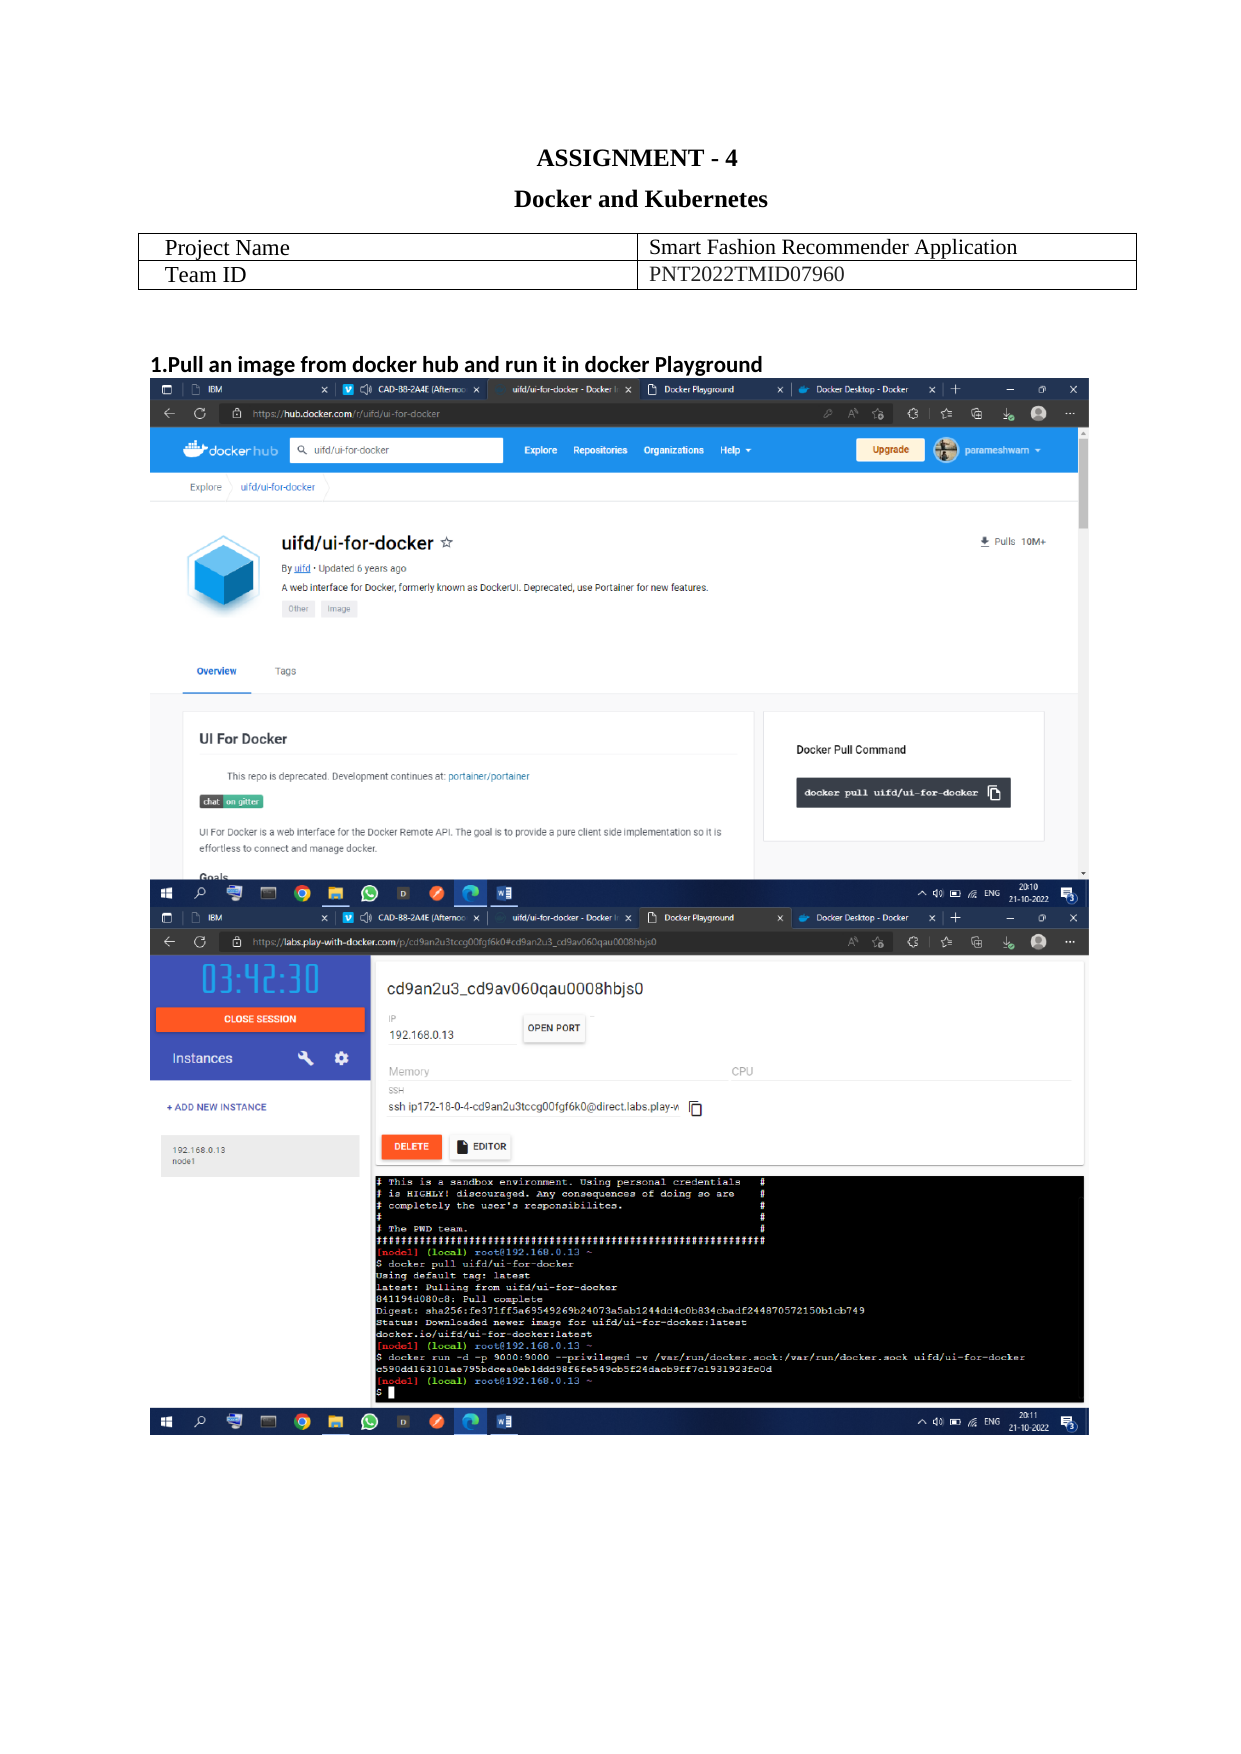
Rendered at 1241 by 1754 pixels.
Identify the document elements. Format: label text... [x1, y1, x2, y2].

table_header Smart Fashion Recommender Application [638, 234, 1136, 260]
text ASSIGNMENT - 4 [150, 149, 1090, 170]
table_cell Team ID [139, 261, 637, 289]
table_header Project Name [139, 234, 637, 260]
picture [150, 378, 1089, 1435]
table_cell PNT2022TMID07960 [638, 261, 1136, 289]
text 1.Pull an image from docker hub and run it in docker Playground [150, 350, 1090, 378]
text Docker and Kubernetes [150, 191, 1090, 212]
